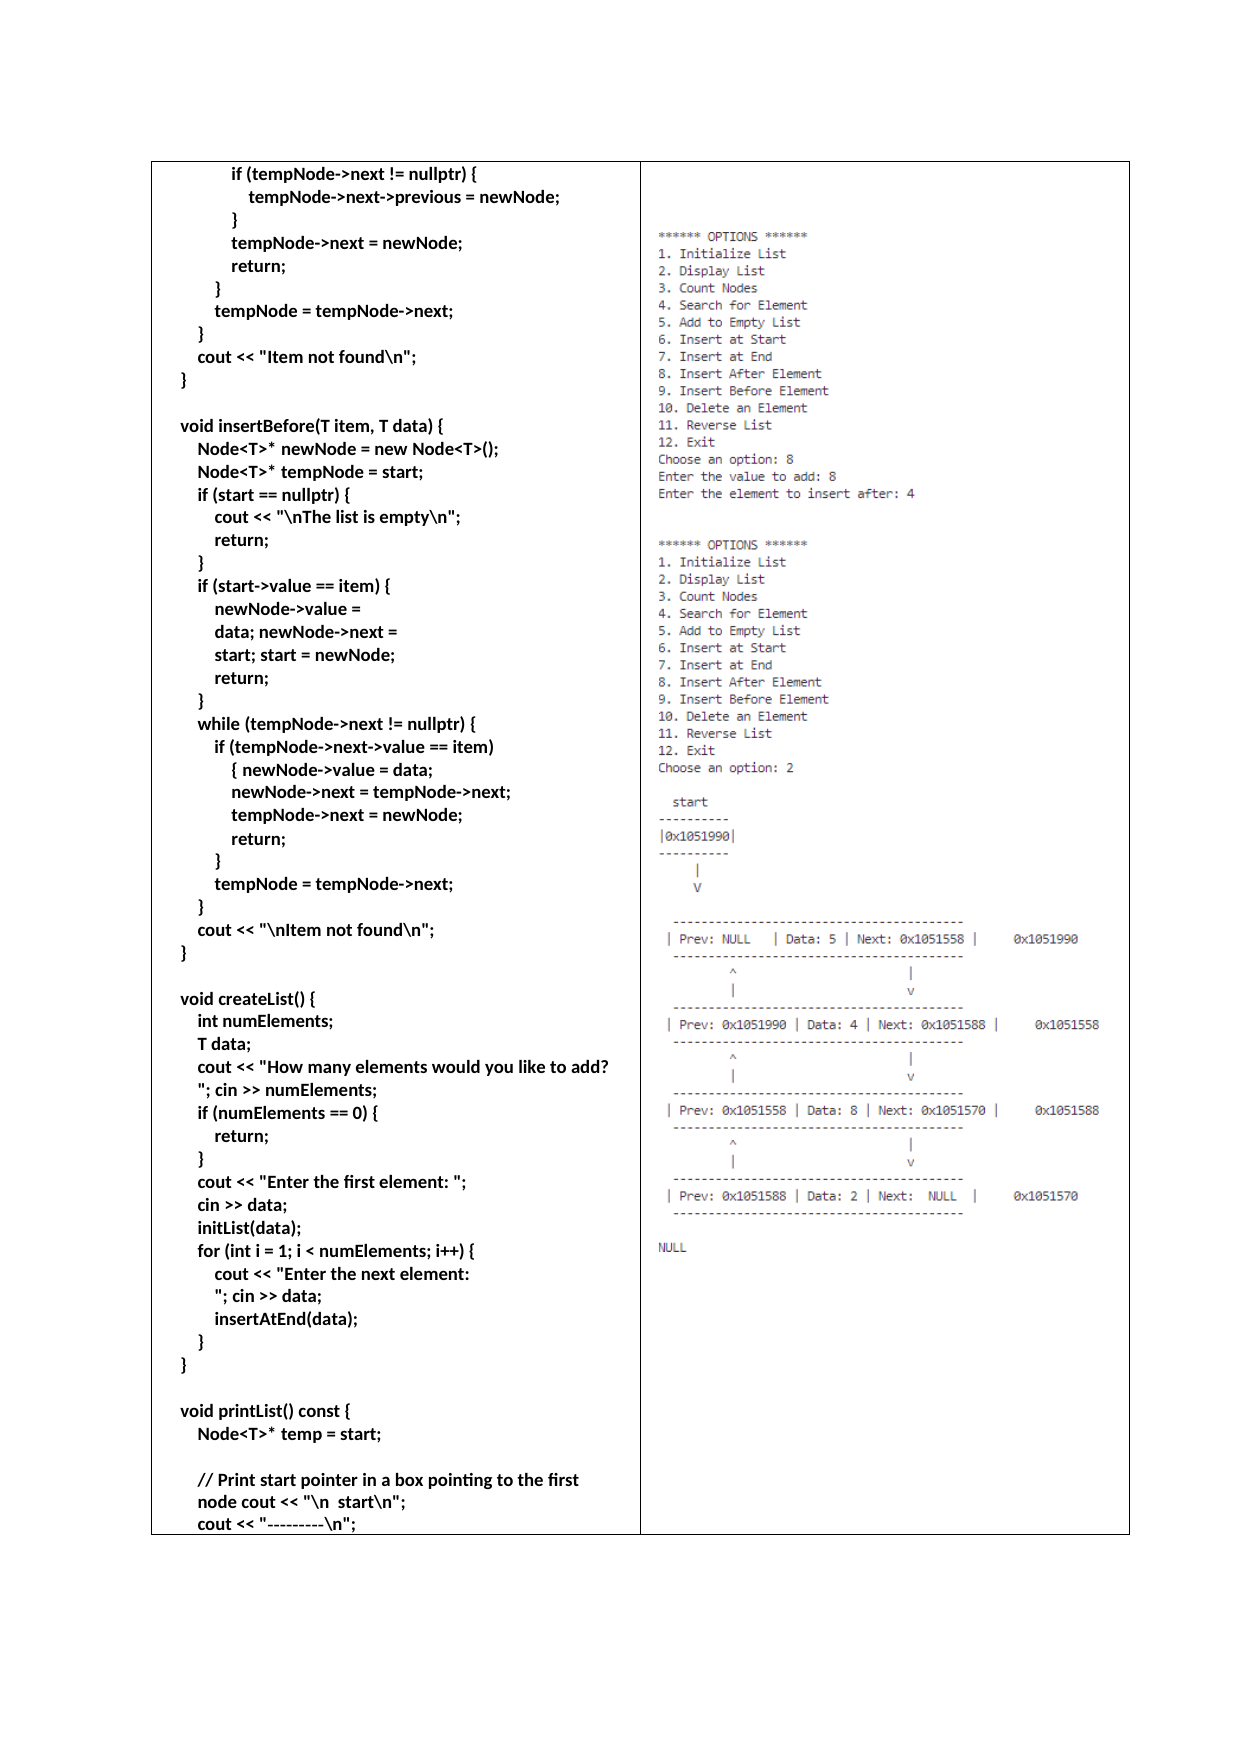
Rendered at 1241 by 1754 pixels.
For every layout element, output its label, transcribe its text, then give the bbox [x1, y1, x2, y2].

table_header if (tempNode->next != nullptr) { tempNode->next->previous = newNode; } tempNode->next = newNode; return; } tempNode = tempNode->next; } cout << "Item not found\n"; } void insertBefore(T item, T data) { Node<T>* newNode = new Node<T>(); Node<T>* tempNode = start; if (start == nullptr) { cout << "\nThe list is empty\n"; return; } if (start->value == item) { newNode->value = data; newNode->next = start; start = newNode; return; } while (tempNode->next != nullptr) { if (tempNode->next->value == item) { newNode->value = data; newNode->next = tempNode->next; tempNode->next = newNode; return; } tempNode = tempNode->next; } cout << "\nItem not found\n"; } void createList() { int numElements; T data; cout << "How many elements would you like to add? "; cin >> numElements; if (numElements == 0) { return; } cout << "Enter the first element: "; cin >> data; initList(data); for (int i = 1; i < numElements; i++) { cout << "Enter the next element: "; cin >> data; insertAtEnd(data); } } void printList() const { Node<T>* temp = start; // Print start pointer in a box pointing to the first node cout << "\n start\n"; cout << " \n"; [152, 162, 640, 1534]
table_header [641, 162, 1129, 1534]
picture [658, 232, 1099, 1252]
